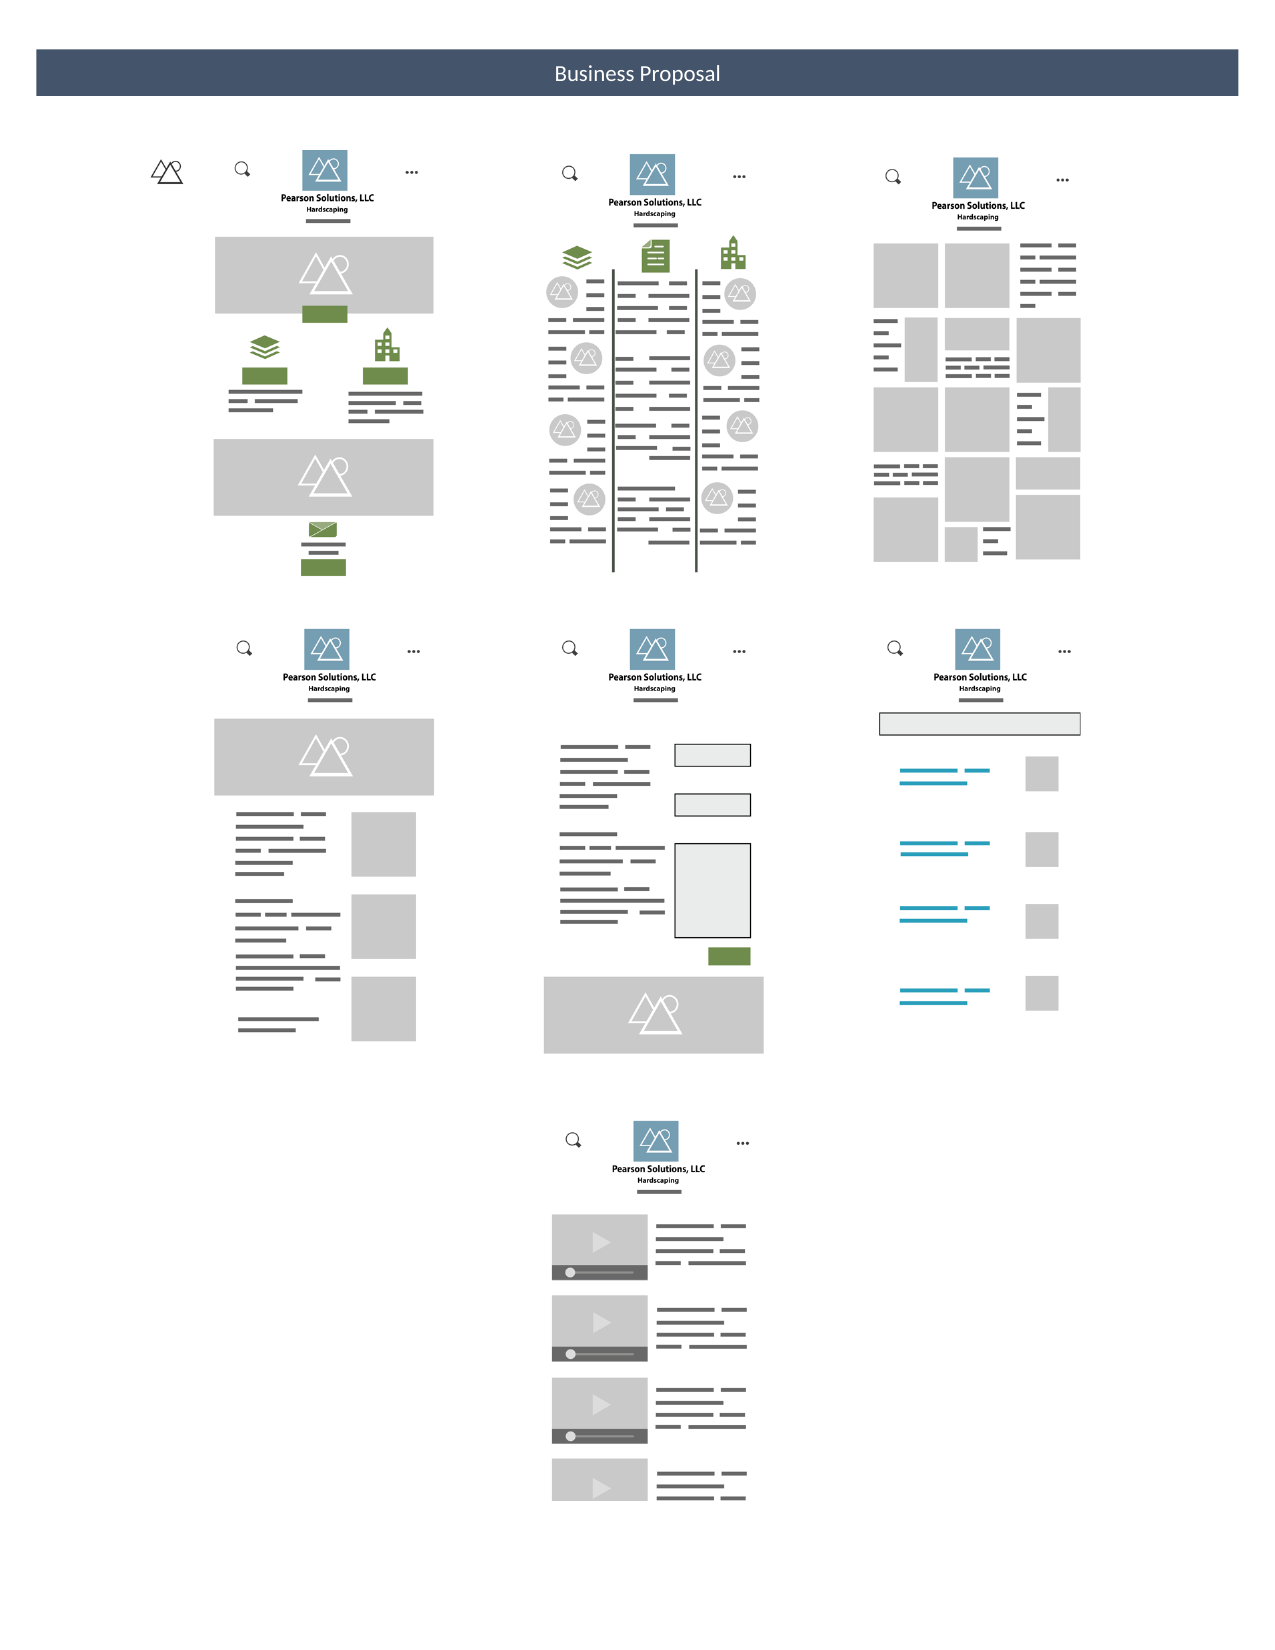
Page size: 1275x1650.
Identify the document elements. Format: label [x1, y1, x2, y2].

picture [150, 150, 1081, 1501]
